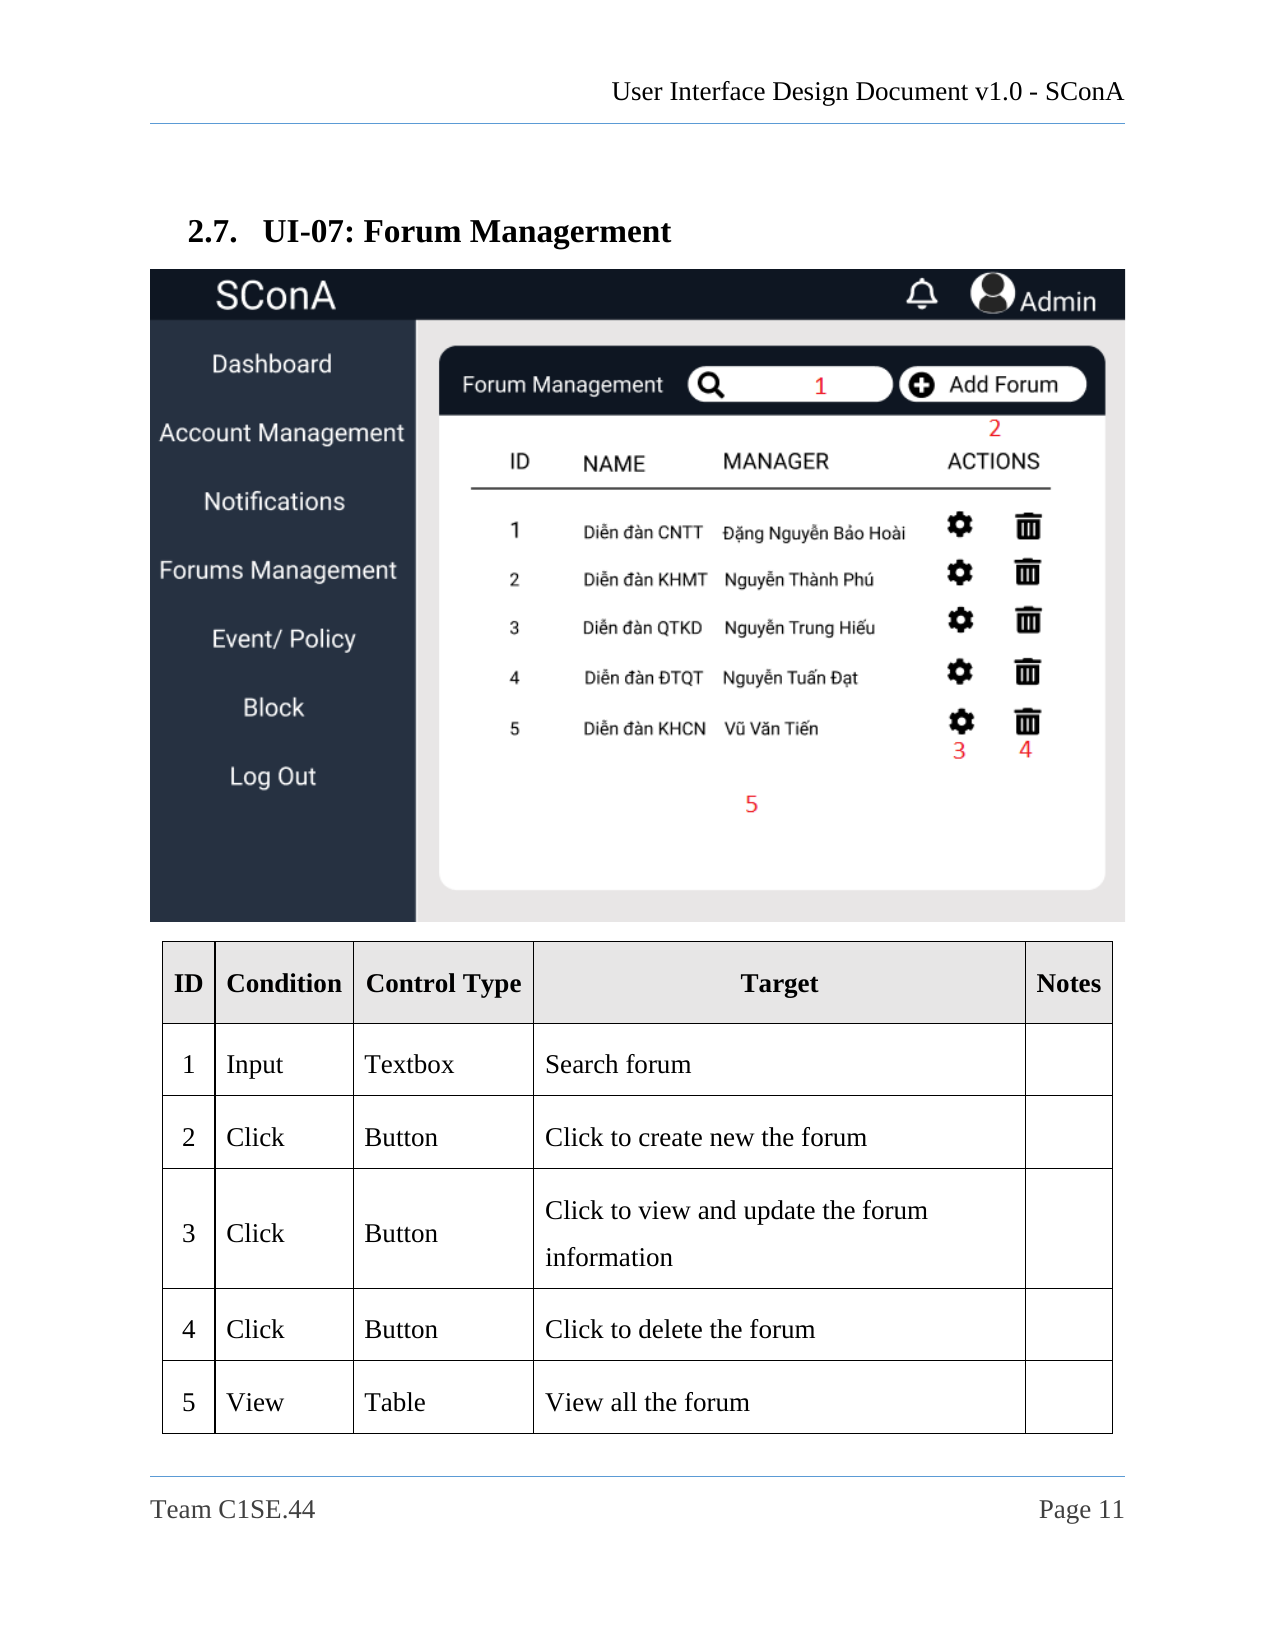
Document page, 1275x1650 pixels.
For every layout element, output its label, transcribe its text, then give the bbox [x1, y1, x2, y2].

table_header Target [534, 942, 1025, 1023]
table_cell Input [216, 1024, 353, 1095]
picture [150, 269, 1125, 922]
table_cell 5 [163, 1361, 214, 1433]
table_header ID [163, 942, 214, 1023]
table_cell Click to create new the forum [534, 1096, 1025, 1168]
table_header Control Type [354, 942, 533, 1023]
table_cell 4 [163, 1289, 214, 1360]
table_cell [1026, 1096, 1112, 1168]
table_cell Table [354, 1361, 533, 1433]
table_cell View [216, 1361, 353, 1433]
table_cell [1026, 1024, 1112, 1095]
table_cell 3 [163, 1169, 214, 1287]
table_header Condition [216, 942, 353, 1023]
table_cell 2 [163, 1096, 214, 1168]
table_cell Click [216, 1096, 353, 1168]
table_cell View all the forum [534, 1361, 1025, 1433]
table_cell [1026, 1361, 1112, 1433]
table_cell Click [216, 1289, 353, 1360]
table_cell Textbox [354, 1024, 533, 1095]
table_cell Click to view and update the forum information [534, 1169, 1025, 1287]
table_cell Button [354, 1169, 533, 1287]
table_cell [1026, 1169, 1112, 1287]
table_cell 1 [163, 1024, 214, 1095]
subtitle UI-07: Forum Managerment [187, 212, 1125, 250]
table_cell Click [216, 1169, 353, 1287]
table_header Notes [1026, 942, 1112, 1023]
table_cell [1026, 1289, 1112, 1360]
table_cell Click to delete the forum [534, 1289, 1025, 1360]
table_cell Search forum [534, 1024, 1025, 1095]
table_cell Button [354, 1096, 533, 1168]
table_cell Button [354, 1289, 533, 1360]
